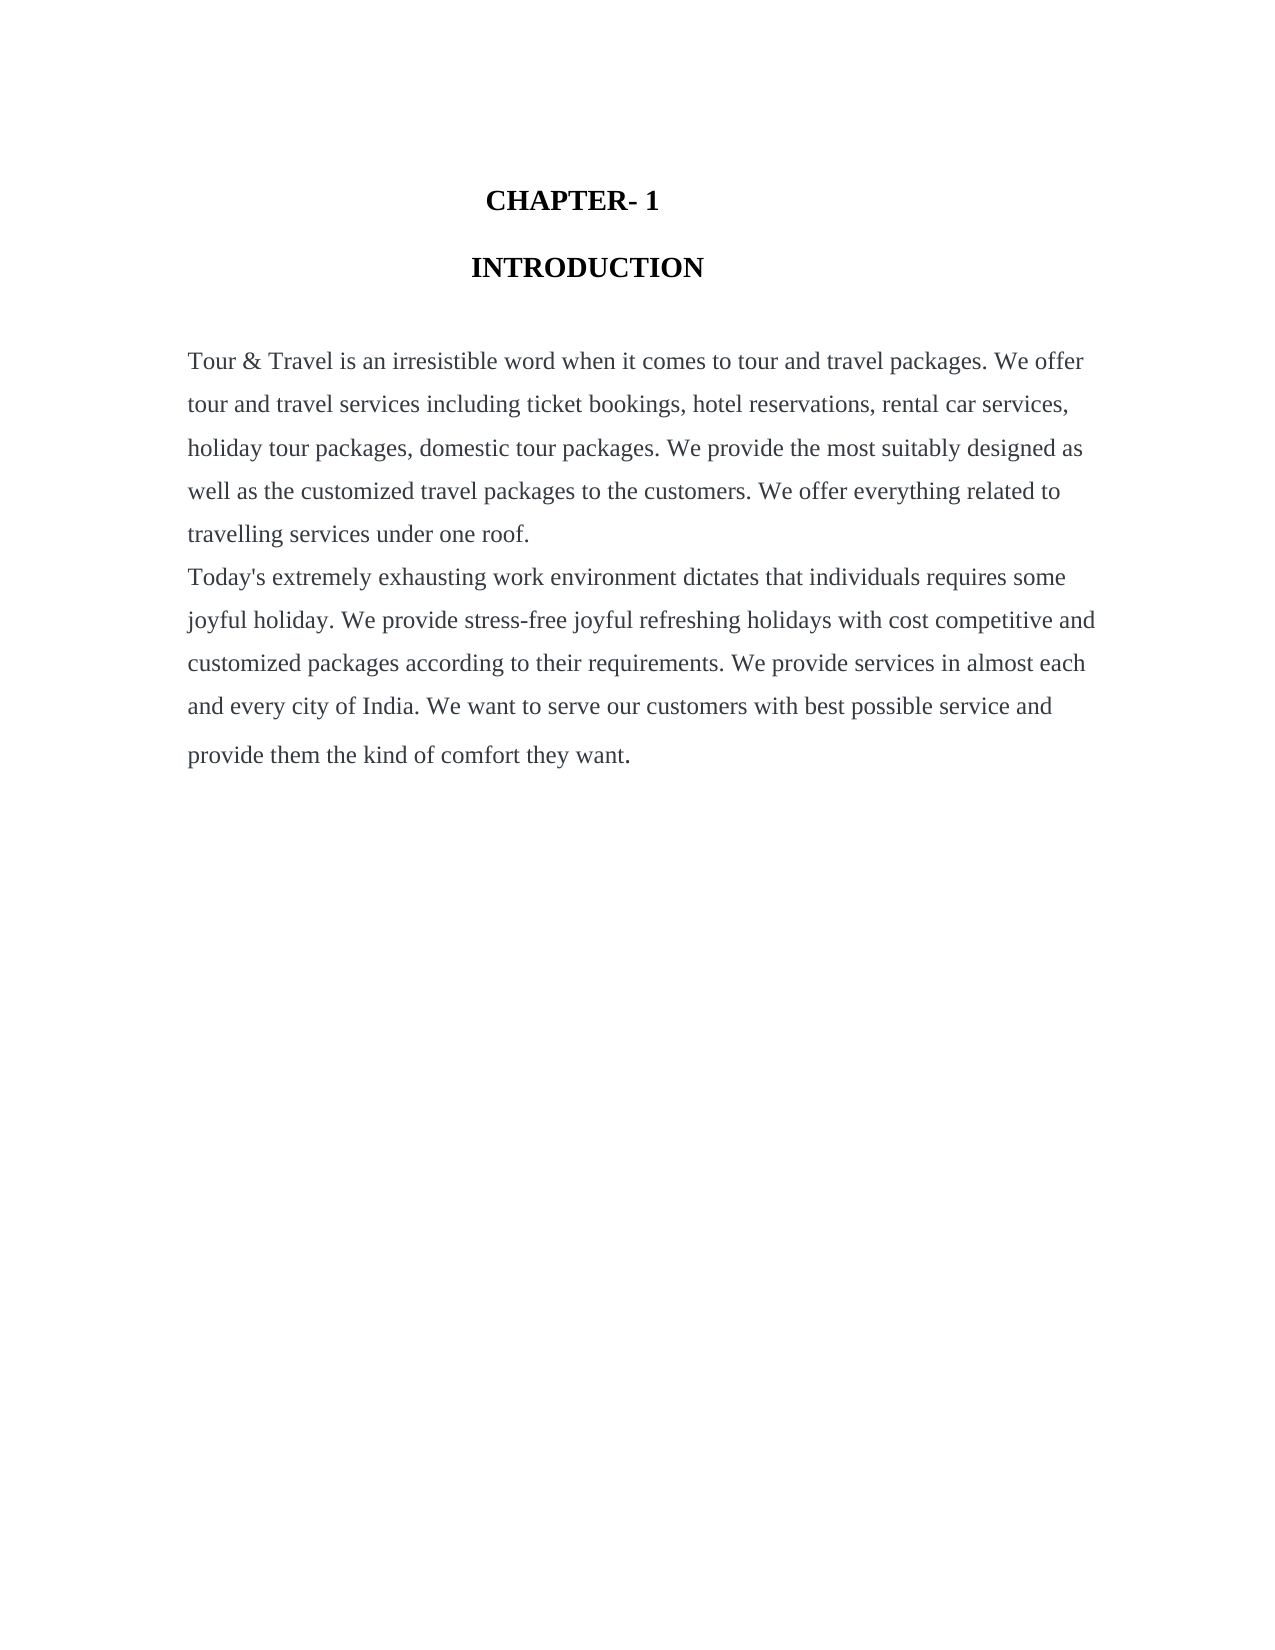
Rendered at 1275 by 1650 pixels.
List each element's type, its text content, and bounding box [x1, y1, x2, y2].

list Tour & Travel is an irresistible word when it comes to tour and travel packages. We offer tour and travel services including ticket bookings, hotel reservations, rental car services, holiday tour packages, domestic tour packages. We provide the most suitably designed as well as the customized travel packages to the customers. We offer everything related to travelling services under one roof. [187, 346, 1125, 548]
text INTRODUCTION [150, 251, 1125, 284]
list Today's extremely exhausting work environment dictates that individuals requires some joyful holiday. We provide stress-free joyful refreshing holidays with cost competitive and customized packages according to their requirements. We provide services in almost each and every city of India. We want to serve our customers with best possible service and provide them the kind of comfort they want. [187, 562, 1125, 771]
text CHAPTER- 1 [150, 183, 1125, 217]
